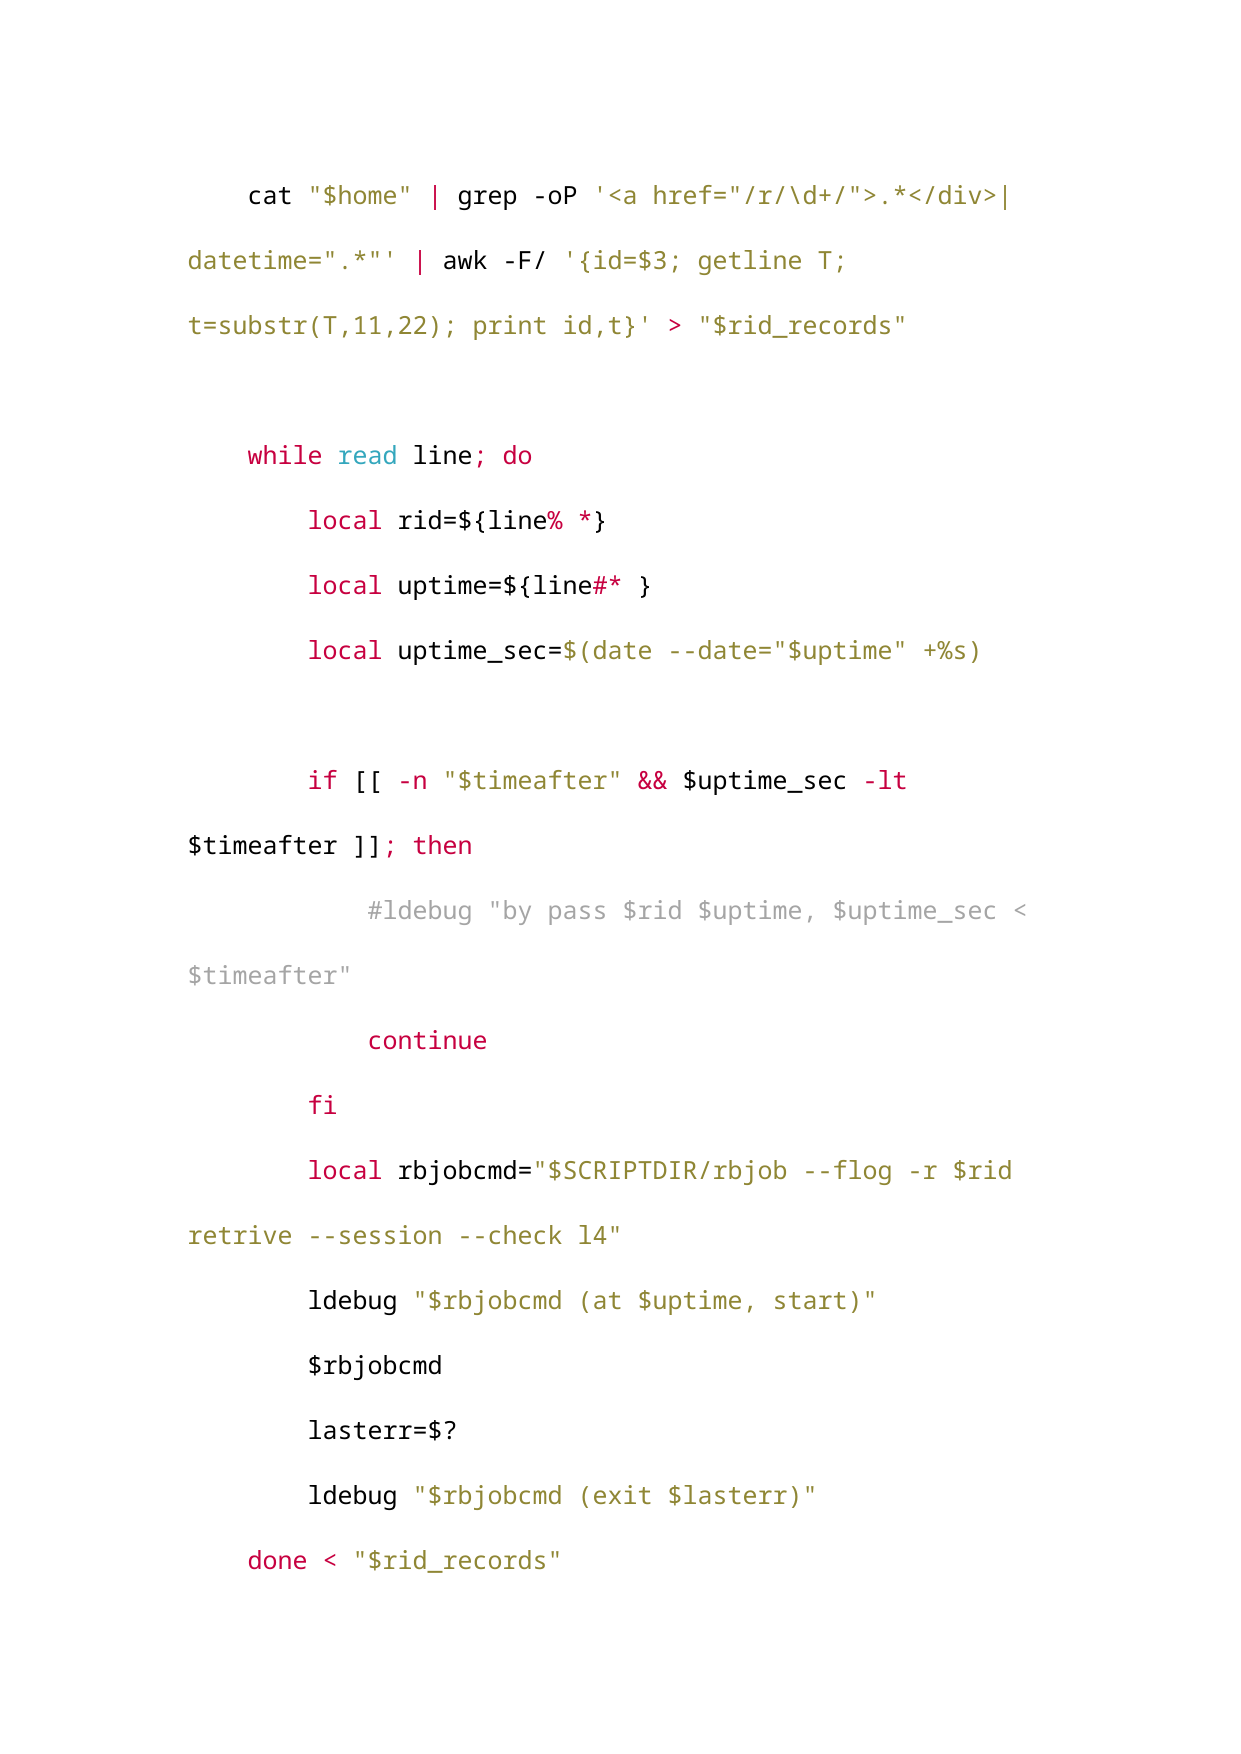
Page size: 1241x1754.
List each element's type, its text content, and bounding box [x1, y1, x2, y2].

text local uptime_sec=$(date --date="$uptime" +%s) [187, 617, 1053, 682]
text cat "$home" | grep -oP '<a href="/r/\d+/">.*</div>|datetime=".*"' | awk -F/ '{id=$3; getline T; t=substr(T,11,22); print id,t}' > "$rid_records" [187, 162, 1053, 357]
text done < "$rid_records" [187, 1527, 1053, 1592]
text while read line; do [187, 422, 1053, 487]
text local rbjobcmd="$SCRIPTDIR/rbjob --flog -r $rid retrive --session --check l4" [187, 1137, 1053, 1267]
text local rid=${line% *} [187, 487, 1053, 552]
text if [[ -n "$timeafter" && $uptime_sec -lt $timeafter ]]; then [187, 747, 1053, 877]
text fi [187, 1072, 1053, 1137]
text continue [187, 1007, 1053, 1072]
text #ldebug "by pass $rid $uptime, $uptime_sec < $timeafter" [187, 877, 1053, 1007]
text ldebug "$rbjobcmd (exit $lasterr)" [187, 1462, 1053, 1527]
text local uptime=${line#* } [187, 552, 1053, 617]
text $rbjobcmd [187, 1332, 1053, 1397]
text ldebug "$rbjobcmd (at $uptime, start)" [187, 1267, 1053, 1332]
text lasterr=$? [187, 1397, 1053, 1462]
